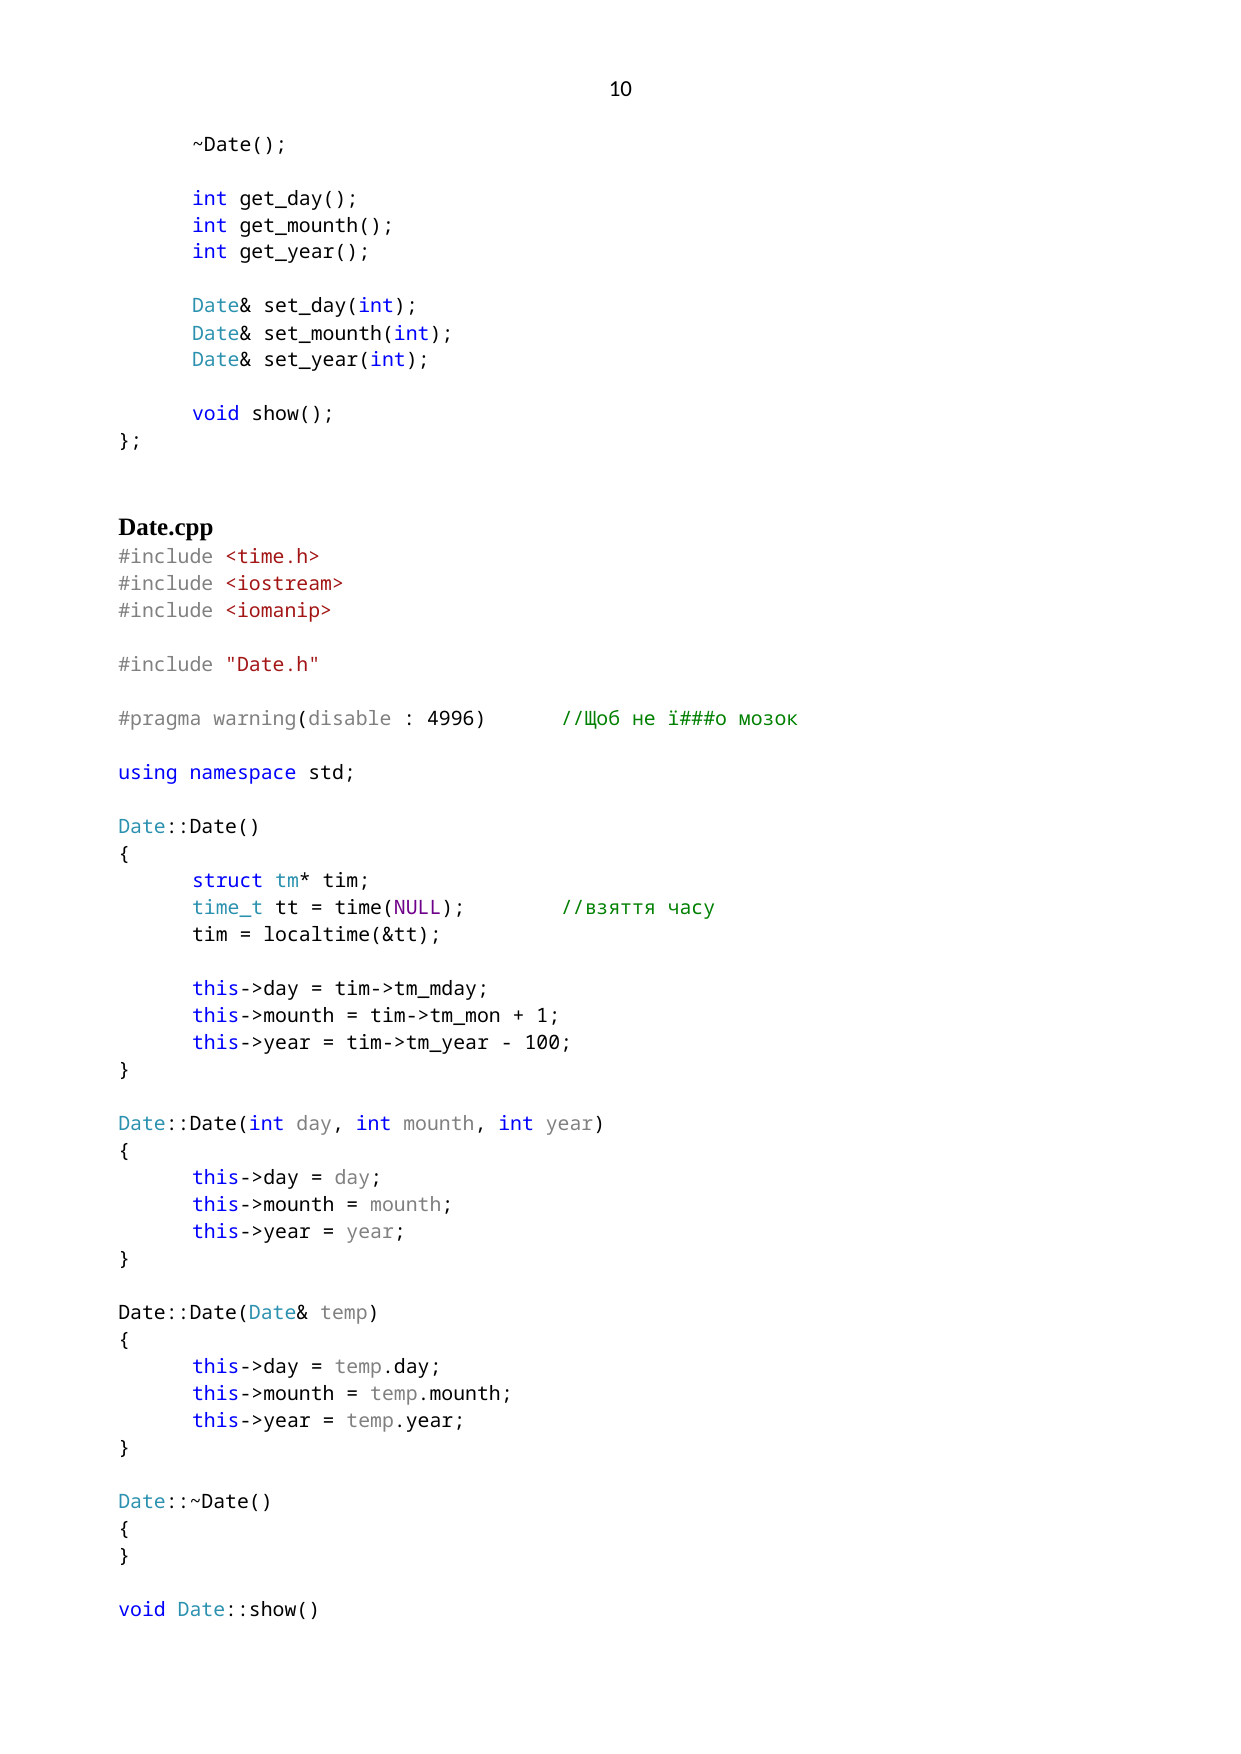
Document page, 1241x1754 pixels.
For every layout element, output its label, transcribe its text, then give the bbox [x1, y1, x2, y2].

text Date.cpp [118, 512, 1122, 540]
text Date& set_year(int); [118, 346, 1122, 373]
text void show(); [118, 400, 1122, 427]
text int get_day(); [118, 184, 1122, 211]
text #include "Date.h" [118, 651, 1122, 678]
text this->day = tim->tm_mday; [118, 974, 1122, 1001]
text this->mounth = tim->tm_mon + 1; [118, 1001, 1122, 1028]
text this->year = tim->tm_year - 100; [118, 1028, 1122, 1055]
text }; [118, 427, 1122, 454]
text } [118, 1244, 1122, 1271]
text ~Date(); [118, 130, 1122, 157]
text tim = localtime(&tt); [118, 920, 1122, 947]
text } [118, 1433, 1122, 1460]
text Date::Date() [118, 812, 1122, 839]
text this->day = day; [118, 1163, 1122, 1190]
text { [118, 1325, 1122, 1352]
text this->mounth = mounth; [118, 1190, 1122, 1217]
text time_t tt = time(NULL); //взяття часу [118, 893, 1122, 920]
text void Date::show() [118, 1595, 1122, 1622]
text struct tm* tim; [118, 866, 1122, 893]
text this->day = temp.day; [118, 1352, 1122, 1379]
text { [118, 839, 1122, 866]
text } [118, 1055, 1122, 1082]
text #pragma warning(disable : 4996) //Щоб не ї###о мозок [118, 704, 1122, 732]
text Date::~Date() [118, 1487, 1122, 1514]
text { [118, 1514, 1122, 1541]
text this->year = year; [118, 1217, 1122, 1244]
text Date& set_mounth(int); [118, 319, 1122, 346]
text Date& set_day(int); [118, 292, 1122, 319]
text int get_year(); [118, 238, 1122, 265]
text Date::Date(int day, int mounth, int year) [118, 1109, 1122, 1136]
text this->year = temp.year; [118, 1406, 1122, 1433]
text #include <iomanip> [118, 597, 1122, 624]
text using namespace std; [118, 758, 1122, 786]
text this->mounth = temp.mounth; [118, 1379, 1122, 1406]
text #include <iostream> [118, 570, 1122, 597]
text #include <time.h> [118, 543, 1122, 570]
text int get_mounth(); [118, 211, 1122, 238]
text Date::Date(Date& temp) [118, 1298, 1122, 1325]
text { [118, 1136, 1122, 1163]
text } [118, 1541, 1122, 1568]
